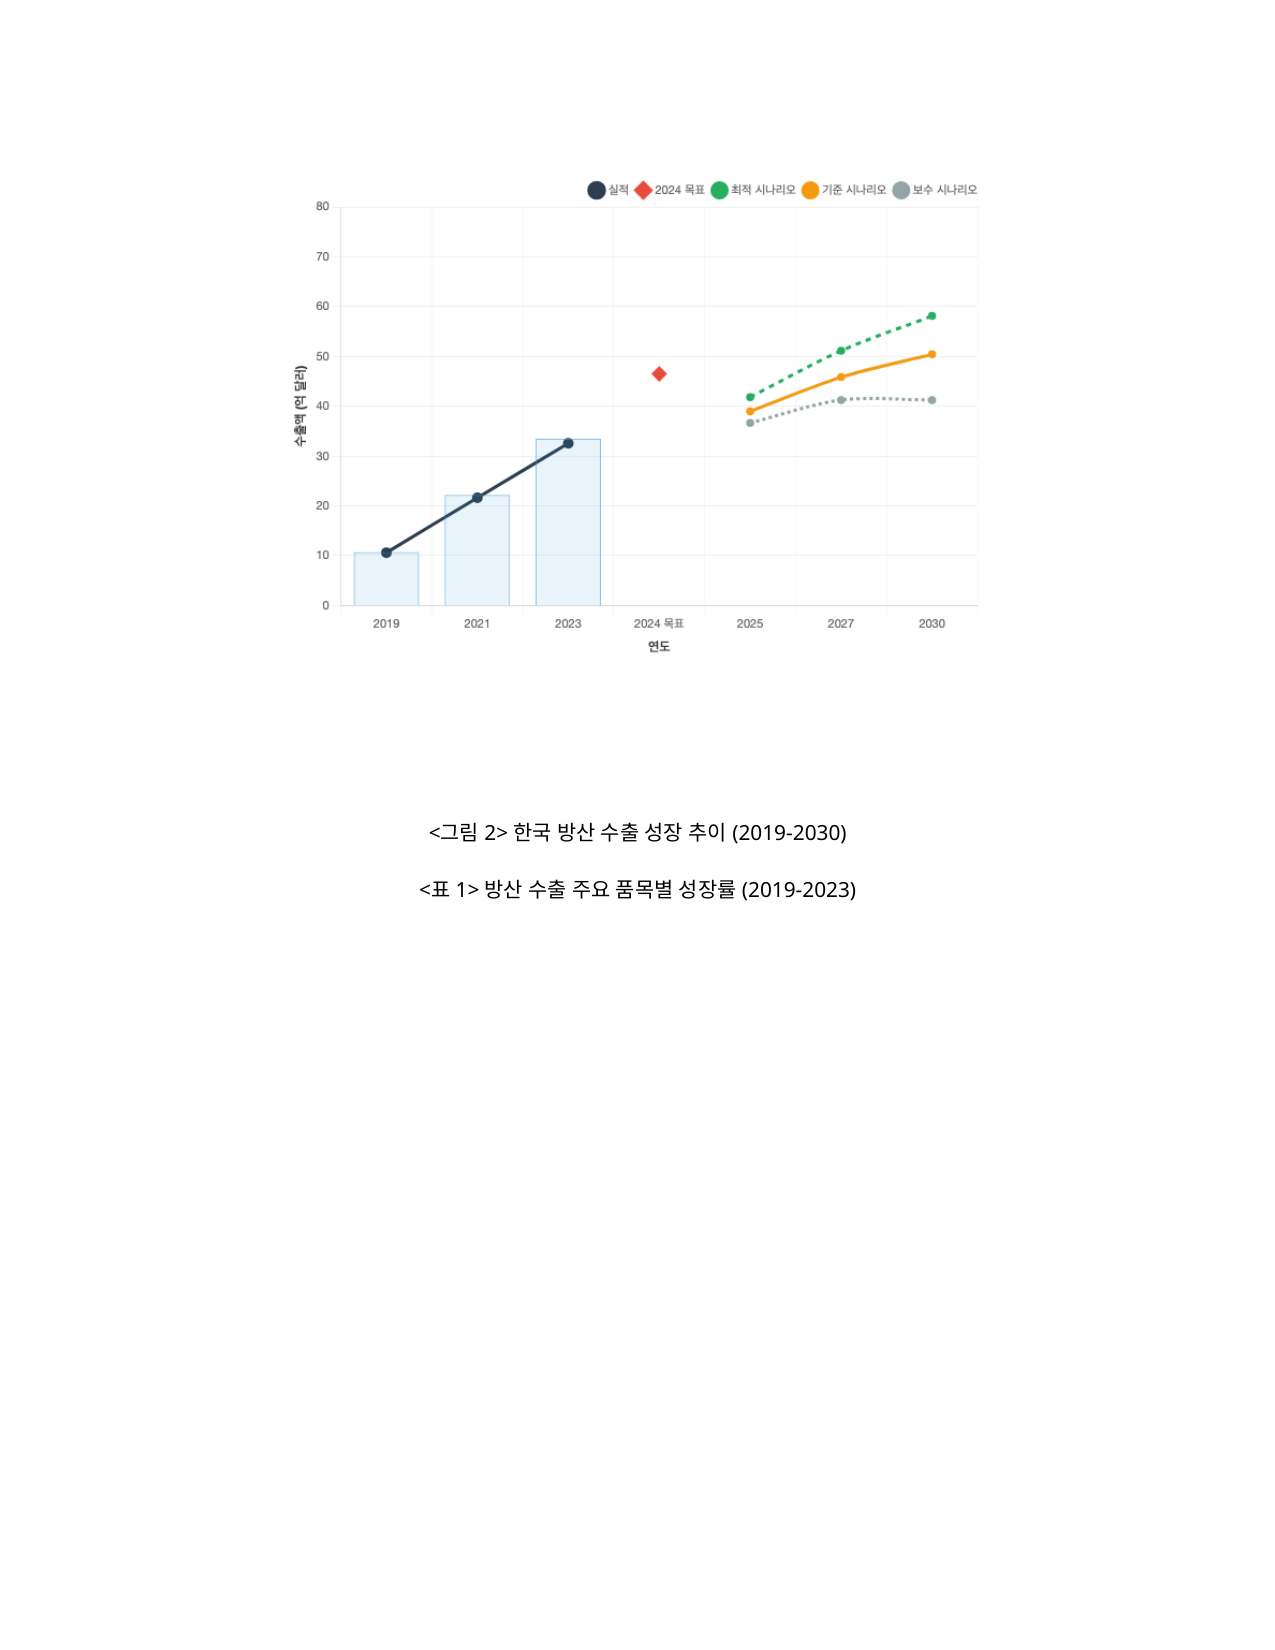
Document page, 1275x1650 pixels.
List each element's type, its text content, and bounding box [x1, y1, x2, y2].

picture [262, 150, 1013, 793]
text <그림 2> 한국 방산 수출 성장 추이 (2019-2030) [187, 818, 1087, 846]
text <표 1> 방산 수출 주요 품목별 성장률 (2019-2023) [187, 875, 1087, 904]
